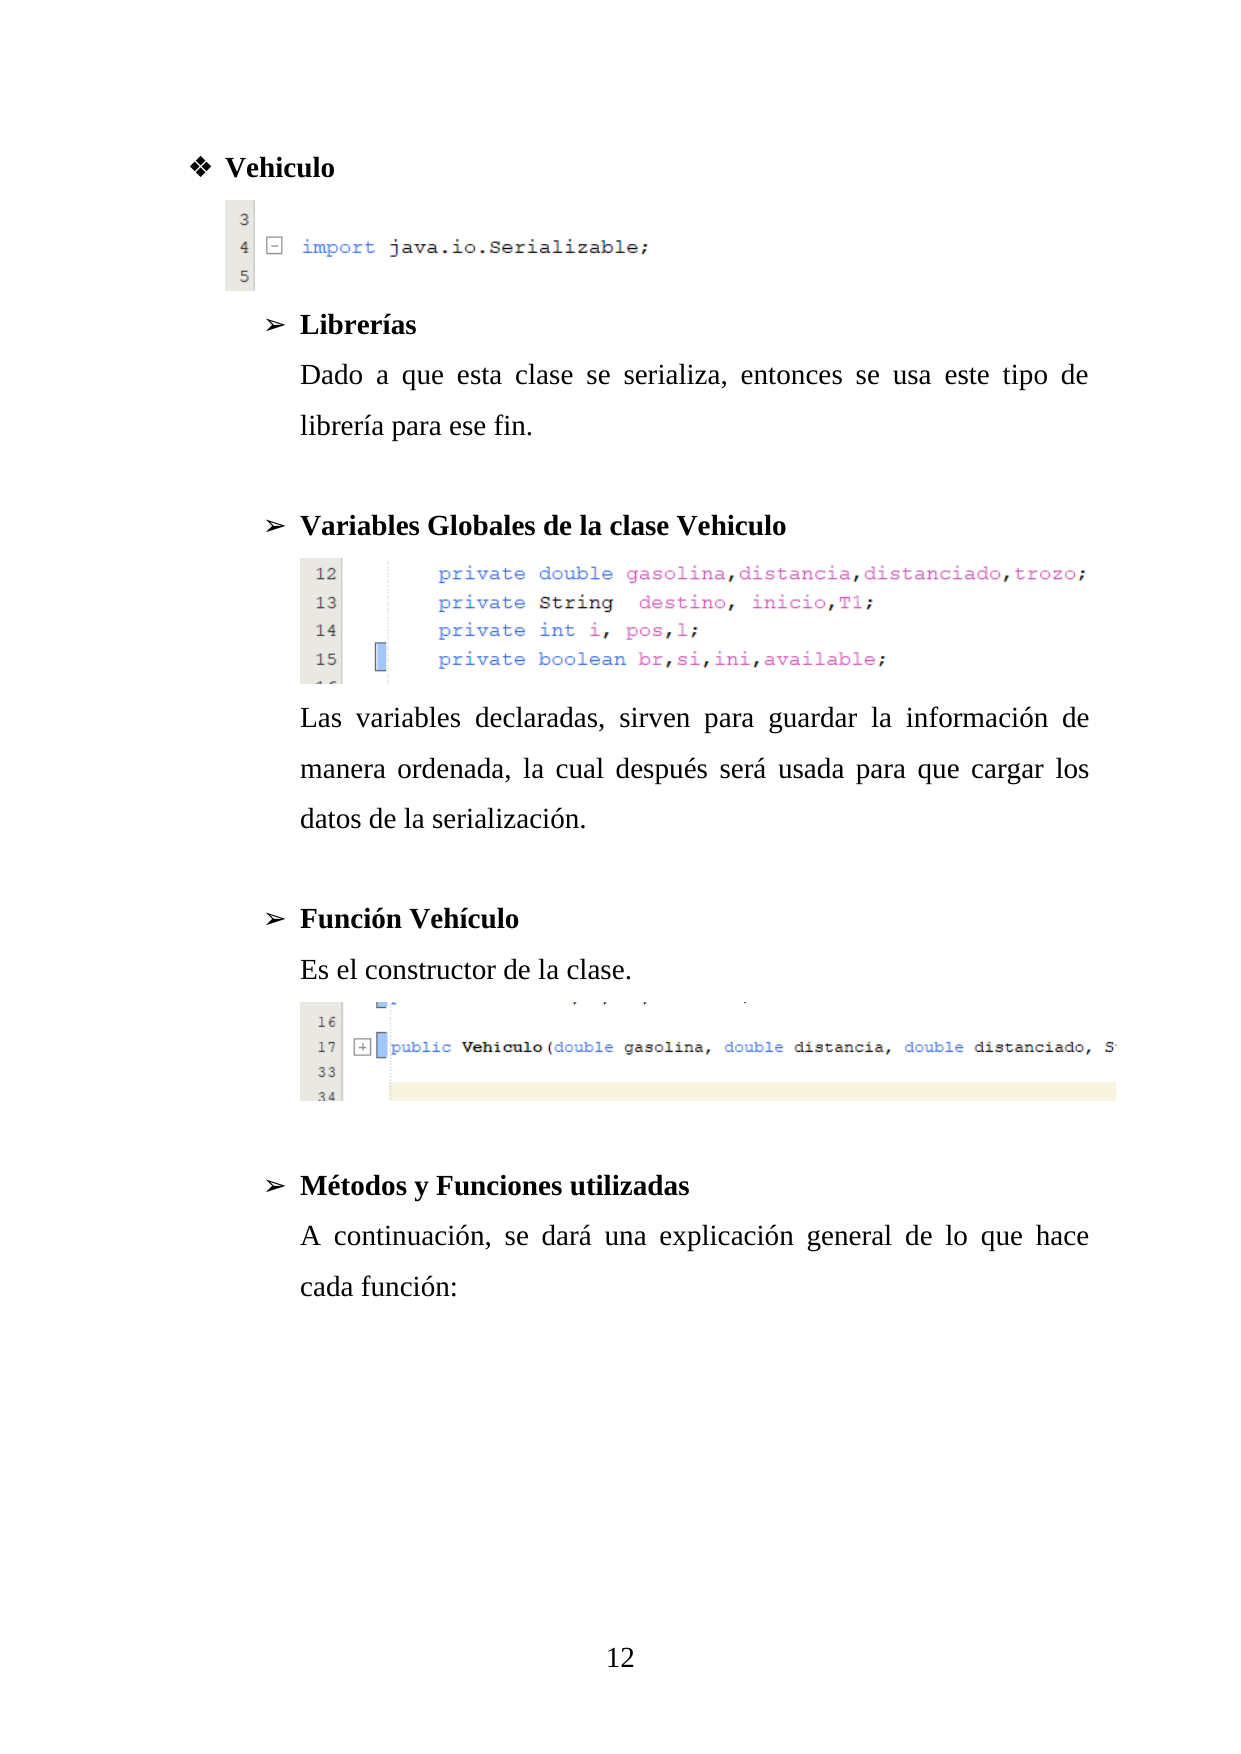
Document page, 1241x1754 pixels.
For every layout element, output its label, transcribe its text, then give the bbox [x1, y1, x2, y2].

picture [300, 1002, 1117, 1101]
text Las variables declaradas, sirven para guardar la información de manera ordenada, la cual después será usada para que cargar los datos de la serialización. [300, 700, 1090, 834]
subtitle Librerías [262, 307, 1090, 341]
text Es el constructor de la clase. [300, 952, 1090, 986]
subtitle Métodos y Funciones utilizadas [262, 1168, 1090, 1202]
subtitle Variables Globales de la clase Vehiculo [262, 508, 1090, 542]
text A continuación, se dará una explicación general de lo que hace cada función: [300, 1218, 1090, 1302]
subtitle Función Vehículo [262, 902, 1090, 935]
picture [300, 558, 1094, 684]
text Dado a que esta clase se serializa, entonces se usa este tipo de librería para ese fin. [300, 357, 1090, 441]
picture [225, 200, 674, 291]
